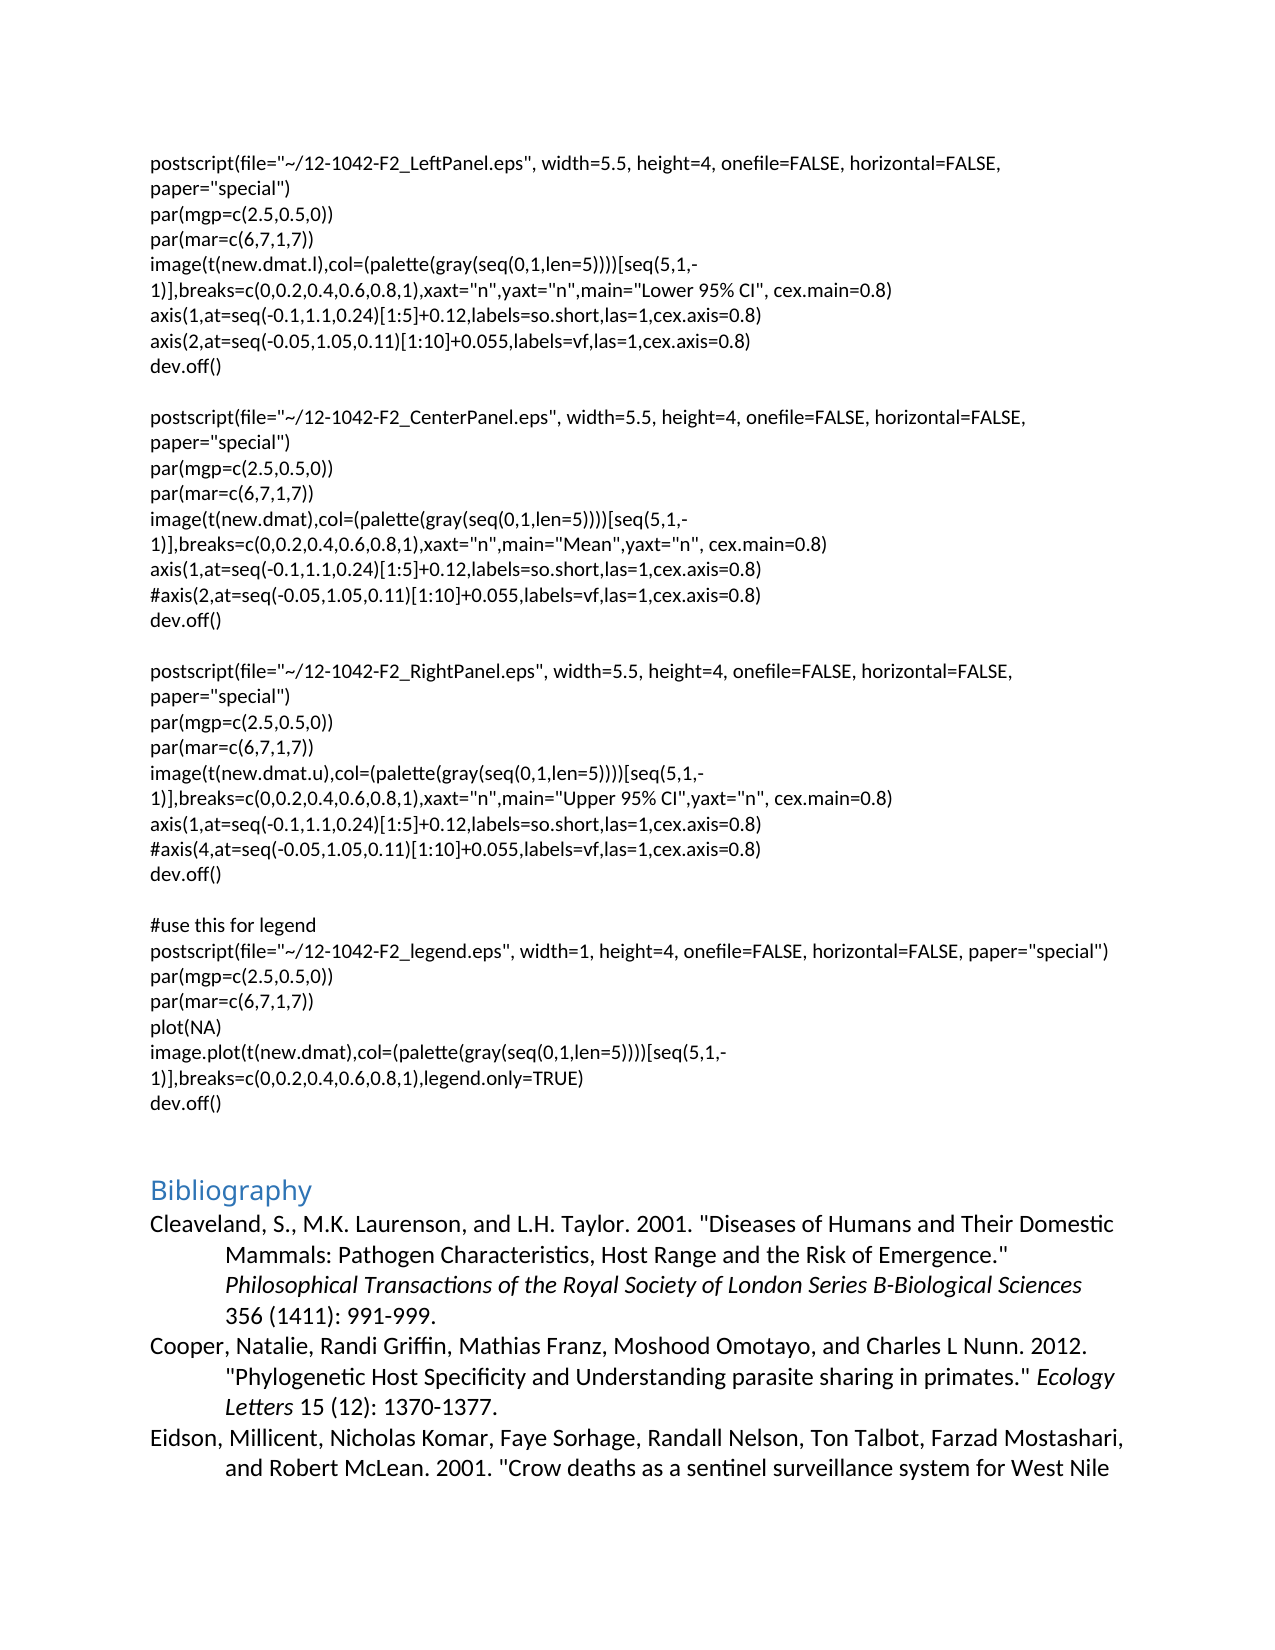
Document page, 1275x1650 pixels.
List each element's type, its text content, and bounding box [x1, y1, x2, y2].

text image.plot(t(new.dmat),col=(palette(gray(seq(0,1,len=5))))[seq(5,1,-1)],breaks=c(0,0.2,0.4,0.6,0.8,1),legend.only=TRUE) [150, 1039, 1125, 1090]
text postscript(file="~/12-1042-F2_legend.eps", width=1, height=4, onefile=FALSE, horizontal=FALSE, paper="special") [150, 938, 1125, 963]
text image(t(new.dmat.l),col=(palette(gray(seq(0,1,len=5))))[seq(5,1,-1)],breaks=c(0,0.2,0.4,0.6,0.8,1),xaxt="n",yaxt="n",main="Lower 95% CI", cex.main=0.8) [150, 252, 1125, 302]
text image(t(new.dmat),col=(palette(gray(seq(0,1,len=5))))[seq(5,1,-1)],breaks=c(0,0.2,0.4,0.6,0.8,1),xaxt="n",main="Mean",yaxt="n", cex.main=0.8) [150, 506, 1125, 557]
text postscript(file="~/12-1042-F2_LeftPanel.eps", width=5.5, height=4, onefile=FALSE, horizontal=FALSE, paper="special") [150, 150, 1125, 201]
text dev.off() [150, 353, 1125, 379]
text postscript(file="~/12-1042-F2_RightPanel.eps", width=5.5, height=4, onefile=FALSE, horizontal=FALSE, paper="special") [150, 658, 1125, 709]
text dev.off() [150, 1090, 1125, 1116]
text par(mgp=c(2.5,0.5,0)) [150, 201, 1125, 226]
text par(mgp=c(2.5,0.5,0)) [150, 709, 1125, 734]
text par(mar=c(6,7,1,7)) [150, 734, 1125, 760]
text par(mar=c(6,7,1,7)) [150, 226, 1125, 252]
text plot(NA) [150, 1014, 1125, 1039]
text par(mar=c(6,7,1,7)) [150, 480, 1125, 506]
text #use this for legend [150, 912, 1125, 938]
text axis(1,at=seq(-0.1,1.1,0.24)[1:5]+0.12,labels=so.short,las=1,cex.axis=0.8) [150, 557, 1125, 582]
text dev.off() [150, 862, 1125, 887]
text axis(1,at=seq(-0.1,1.1,0.24)[1:5]+0.12,labels=so.short,las=1,cex.axis=0.8) [150, 302, 1125, 328]
text #axis(2,at=seq(-0.05,1.05,0.11)[1:10]+0.055,labels=vf,las=1,cex.axis=0.8) [150, 582, 1125, 607]
text postscript(file="~/12-1042-F2_CenterPanel.eps", width=5.5, height=4, onefile=FALSE, horizontal=FALSE, paper="special") [150, 404, 1125, 455]
text axis(1,at=seq(-0.1,1.1,0.24)[1:5]+0.12,labels=so.short,las=1,cex.axis=0.8) [150, 811, 1125, 836]
text dev.off() [150, 607, 1125, 633]
text axis(2,at=seq(-0.05,1.05,0.11)[1:10]+0.055,labels=vf,las=1,cex.axis=0.8) [150, 328, 1125, 353]
text image(t(new.dmat.u),col=(palette(gray(seq(0,1,len=5))))[seq(5,1,-1)],breaks=c(0,0.2,0.4,0.6,0.8,1),xaxt="n",main="Upper 95% CI",yaxt="n", cex.main=0.8) [150, 760, 1125, 811]
text par(mar=c(6,7,1,7)) [150, 989, 1125, 1014]
text #axis(4,at=seq(-0.05,1.05,0.11)[1:10]+0.055,labels=vf,las=1,cex.axis=0.8) [150, 836, 1125, 862]
text par(mgp=c(2.5,0.5,0)) [150, 963, 1125, 989]
text par(mgp=c(2.5,0.5,0)) [150, 455, 1125, 480]
